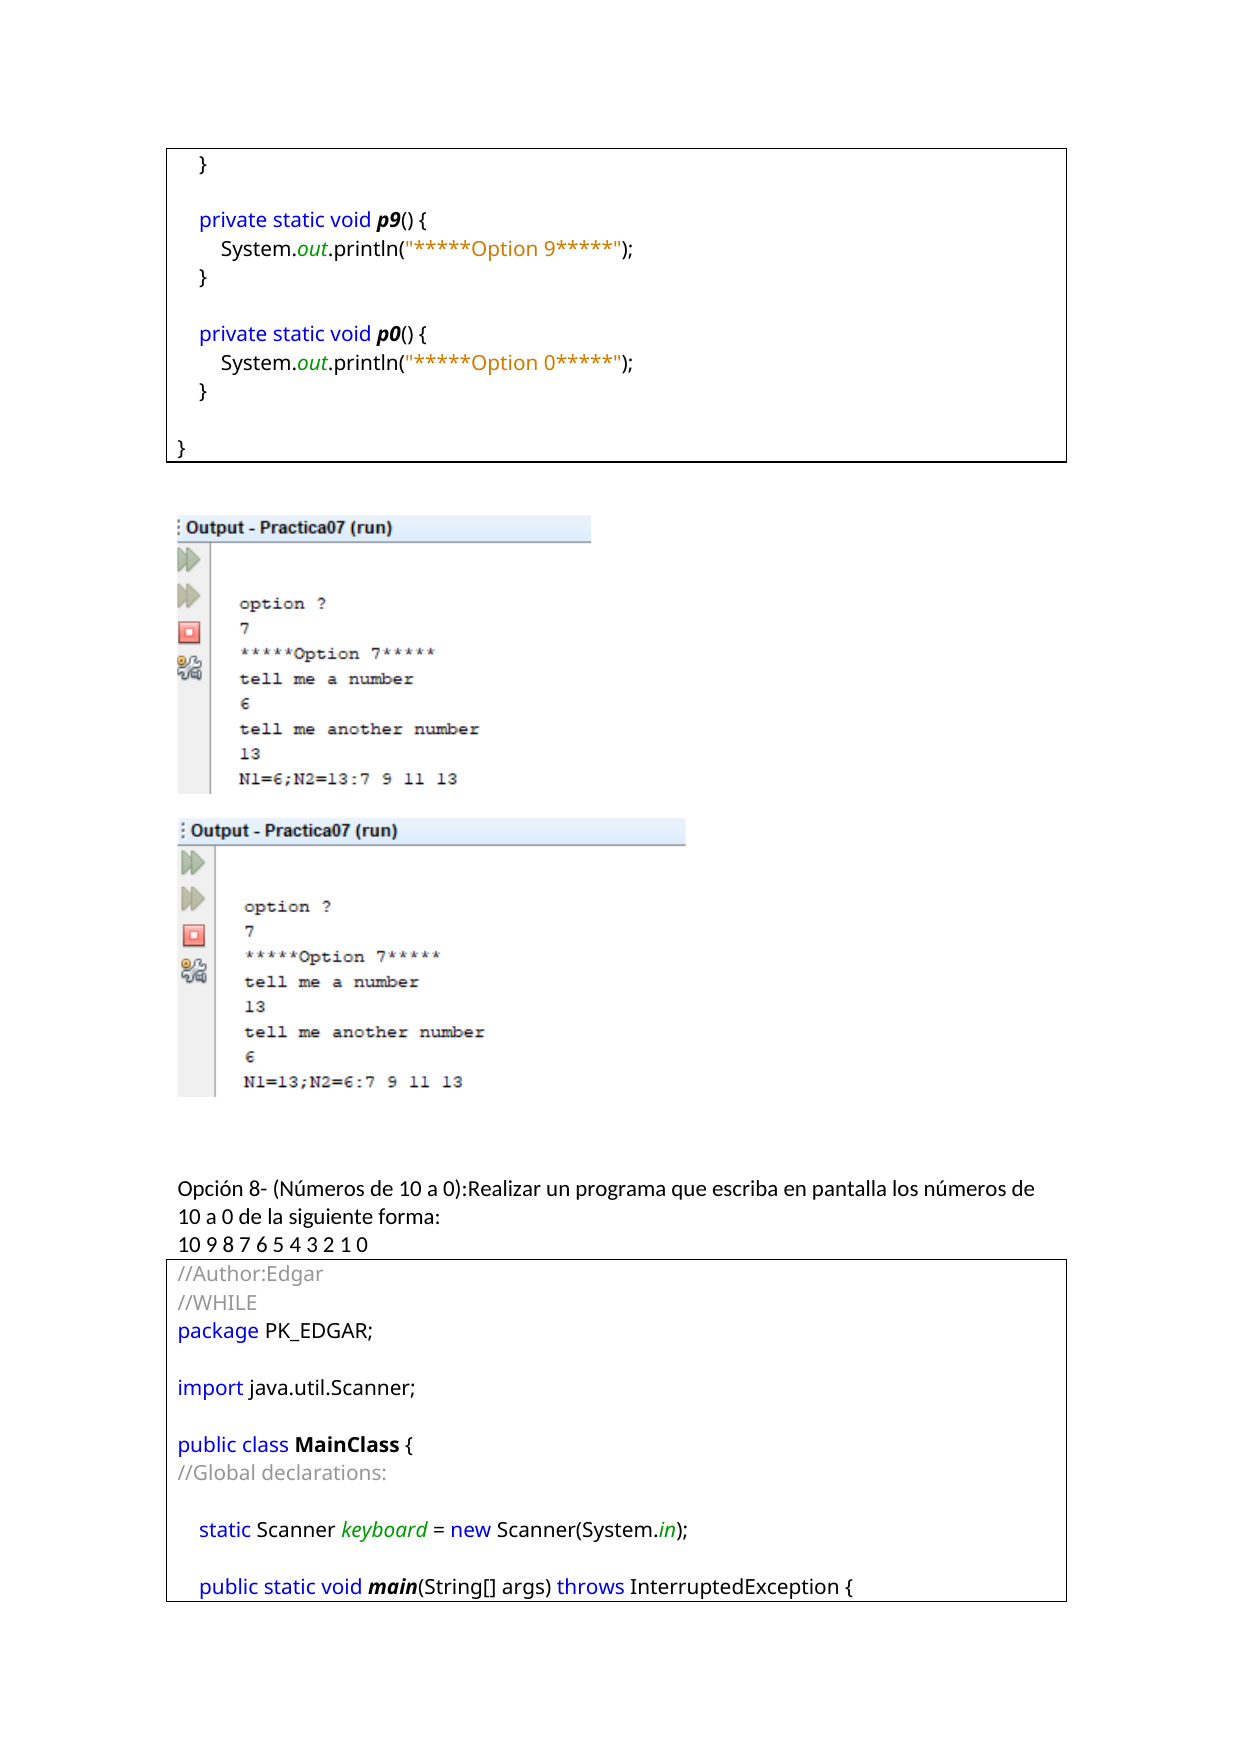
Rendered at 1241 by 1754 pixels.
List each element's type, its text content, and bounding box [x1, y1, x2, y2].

text Opción 8- (Números de 10 a 0):Realizar un programa que escriba en pantalla los números de 10 a 0 de la siguiente forma: [177, 1174, 1063, 1230]
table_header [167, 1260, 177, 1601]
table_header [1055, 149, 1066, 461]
text 10 9 8 7 6 5 4 3 2 1 0 [177, 1230, 1063, 1258]
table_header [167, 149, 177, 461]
picture [177, 818, 686, 1097]
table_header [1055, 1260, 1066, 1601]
picture [177, 515, 591, 794]
